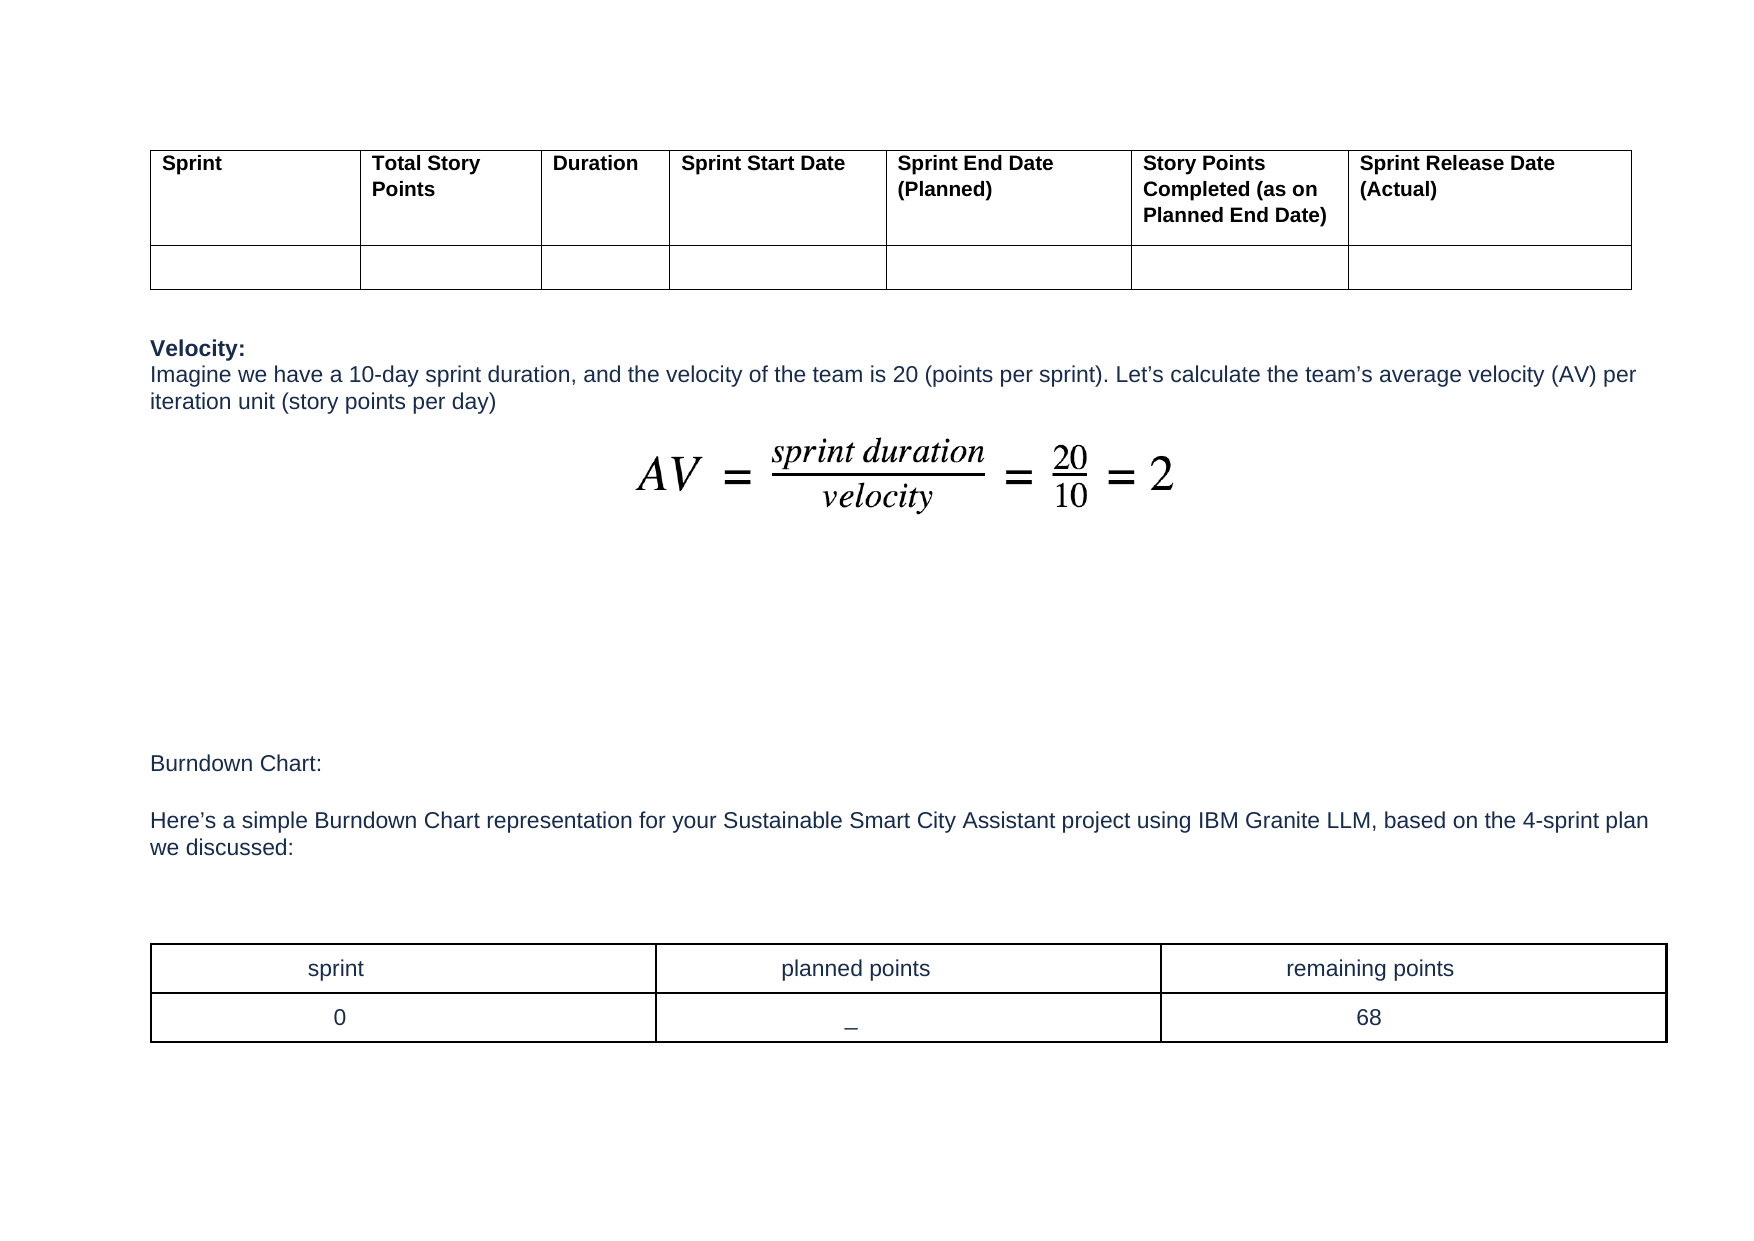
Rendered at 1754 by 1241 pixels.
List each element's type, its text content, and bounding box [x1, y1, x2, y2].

table_cell [1349, 246, 1631, 289]
table_header Sprint Start Date [670, 151, 886, 245]
table_cell [151, 246, 360, 289]
text Here’s a simple Burndown Chart representation for your Sustainable Smart City Assistant project using IBM Granite LLM, based on the 4-sprint plan we discussed: [150, 807, 1665, 860]
table_cell [1132, 246, 1348, 289]
table_header Total Story Points [361, 151, 541, 245]
table_cell 68 [1162, 994, 1665, 1041]
table_cell _ [657, 994, 1160, 1041]
table_header remaining points [1162, 945, 1665, 992]
table_header Story Points Completed (as on Planned End Date) [1132, 151, 1348, 245]
text Burndown Chart: [150, 749, 1665, 776]
table_header Sprint Release Date (Actual) [1349, 151, 1631, 245]
table_cell [887, 246, 1131, 289]
table_cell [670, 246, 886, 289]
table_header Sprint [151, 151, 360, 245]
table_cell 0 [152, 994, 655, 1041]
table_header Sprint End Date (Planned) [887, 151, 1131, 245]
picture [615, 414, 1200, 546]
table_cell [542, 246, 669, 289]
table_header sprint [152, 945, 655, 992]
table_header Duration [542, 151, 669, 245]
table_cell [361, 246, 541, 289]
text Imagine we have a 10-day sprint duration, and the velocity of the team is 20 (points per sprint). Let’s calculate the team’s average velocity (AV) per iteration unit (story points per day) [150, 361, 1665, 414]
table_header planned points [657, 945, 1160, 992]
text Velocity: [150, 335, 1665, 361]
